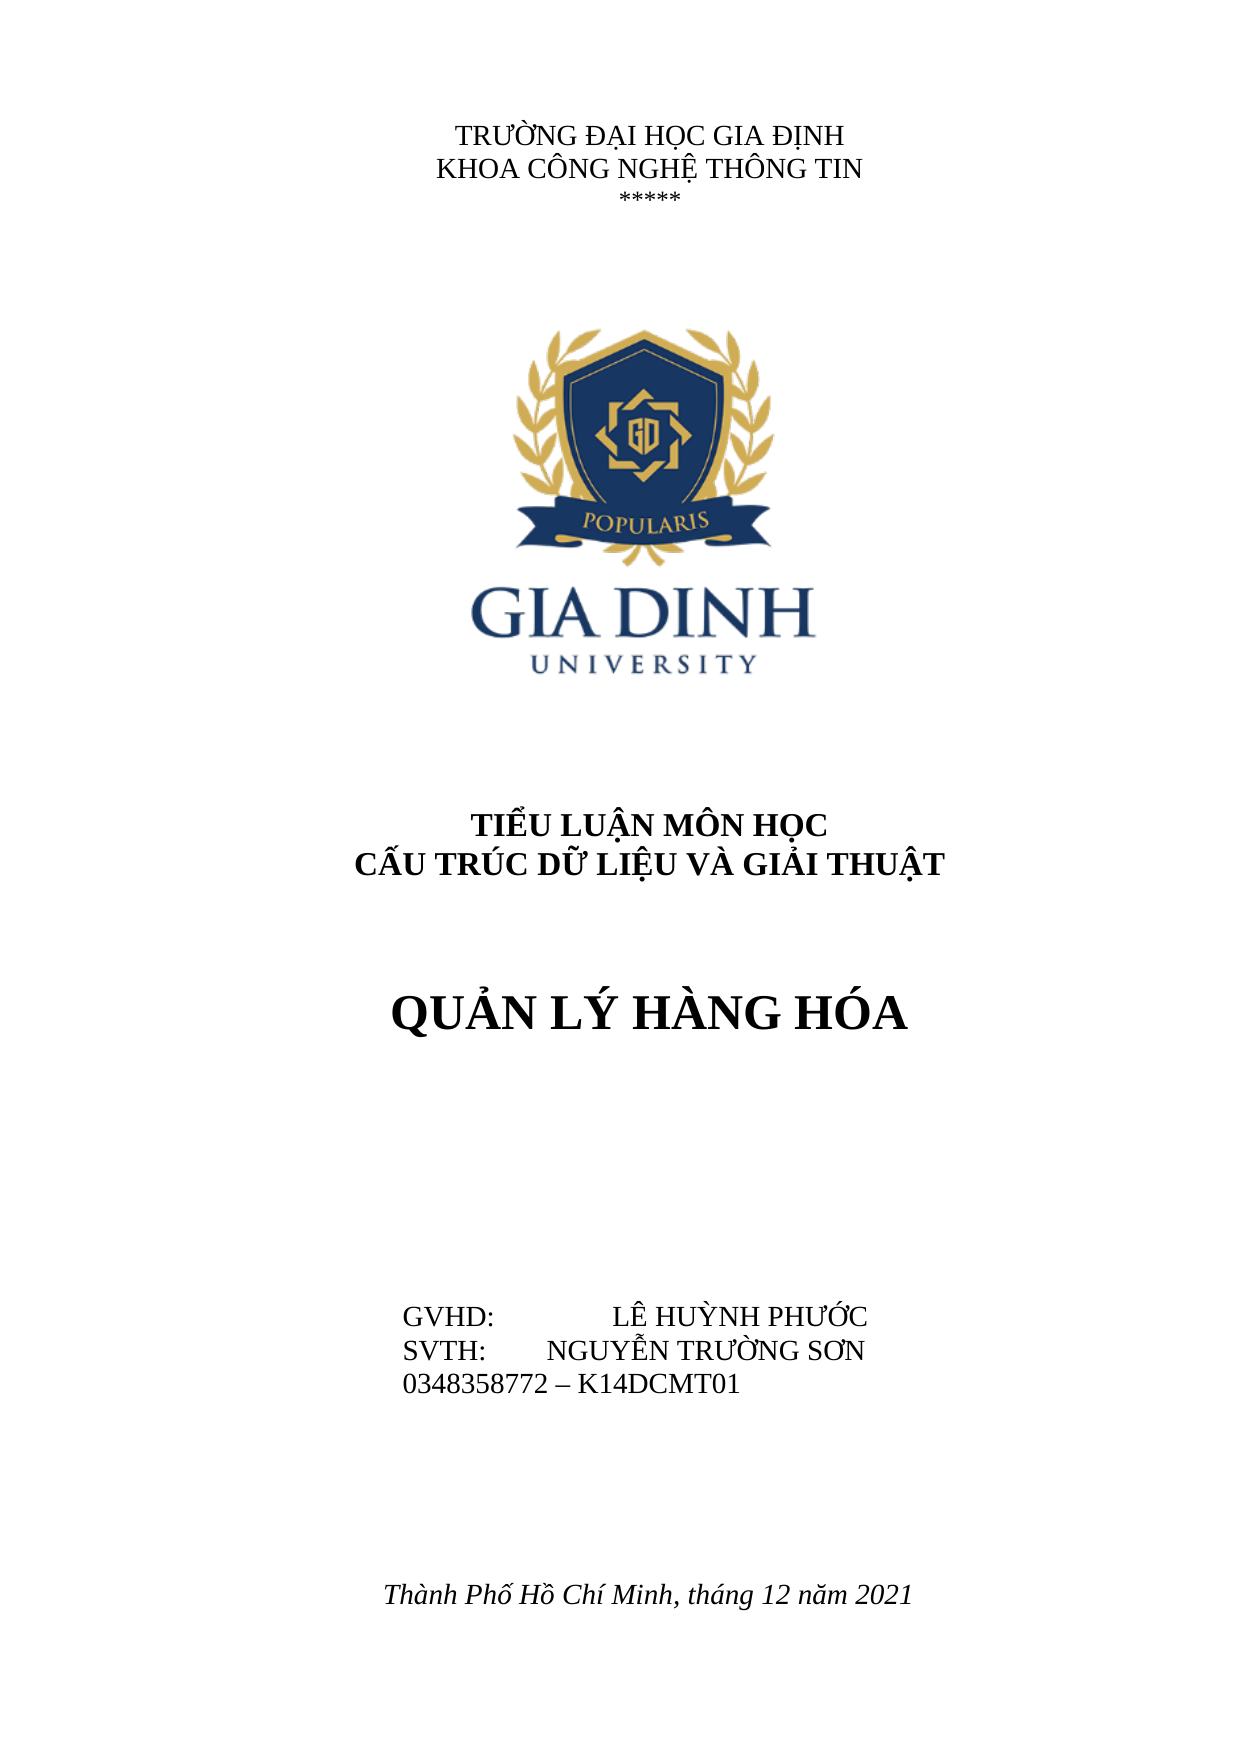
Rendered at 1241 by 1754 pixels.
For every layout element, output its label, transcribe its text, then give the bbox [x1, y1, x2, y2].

text GVHD: LÊ HUỲNH PHƯỚC [402, 1299, 1122, 1333]
text TRƯỜNG ĐẠI HỌC GIA ĐỊNH [177, 118, 1122, 152]
text TIỂU LUẬN MÔN HỌC [177, 806, 1122, 844]
text KHOA CÔNG NGHỆ THÔNG TIN [177, 152, 1122, 185]
text 0348358772 – K14DCMT01 [402, 1366, 1122, 1400]
text CẤU TRÚC DỮ LIỆU VÀ GIẢI THUẬT [177, 844, 1122, 882]
text Thành Phố Hồ Chí Minh, tháng 12 năm 2021 [177, 1577, 1122, 1611]
text ***** [177, 185, 1122, 214]
picture [404, 247, 895, 705]
text SVTH: NGUYỄN TRƯỜNG SƠN [402, 1333, 1122, 1366]
text QUẢN LÝ HÀNG HÓA [177, 983, 1122, 1040]
